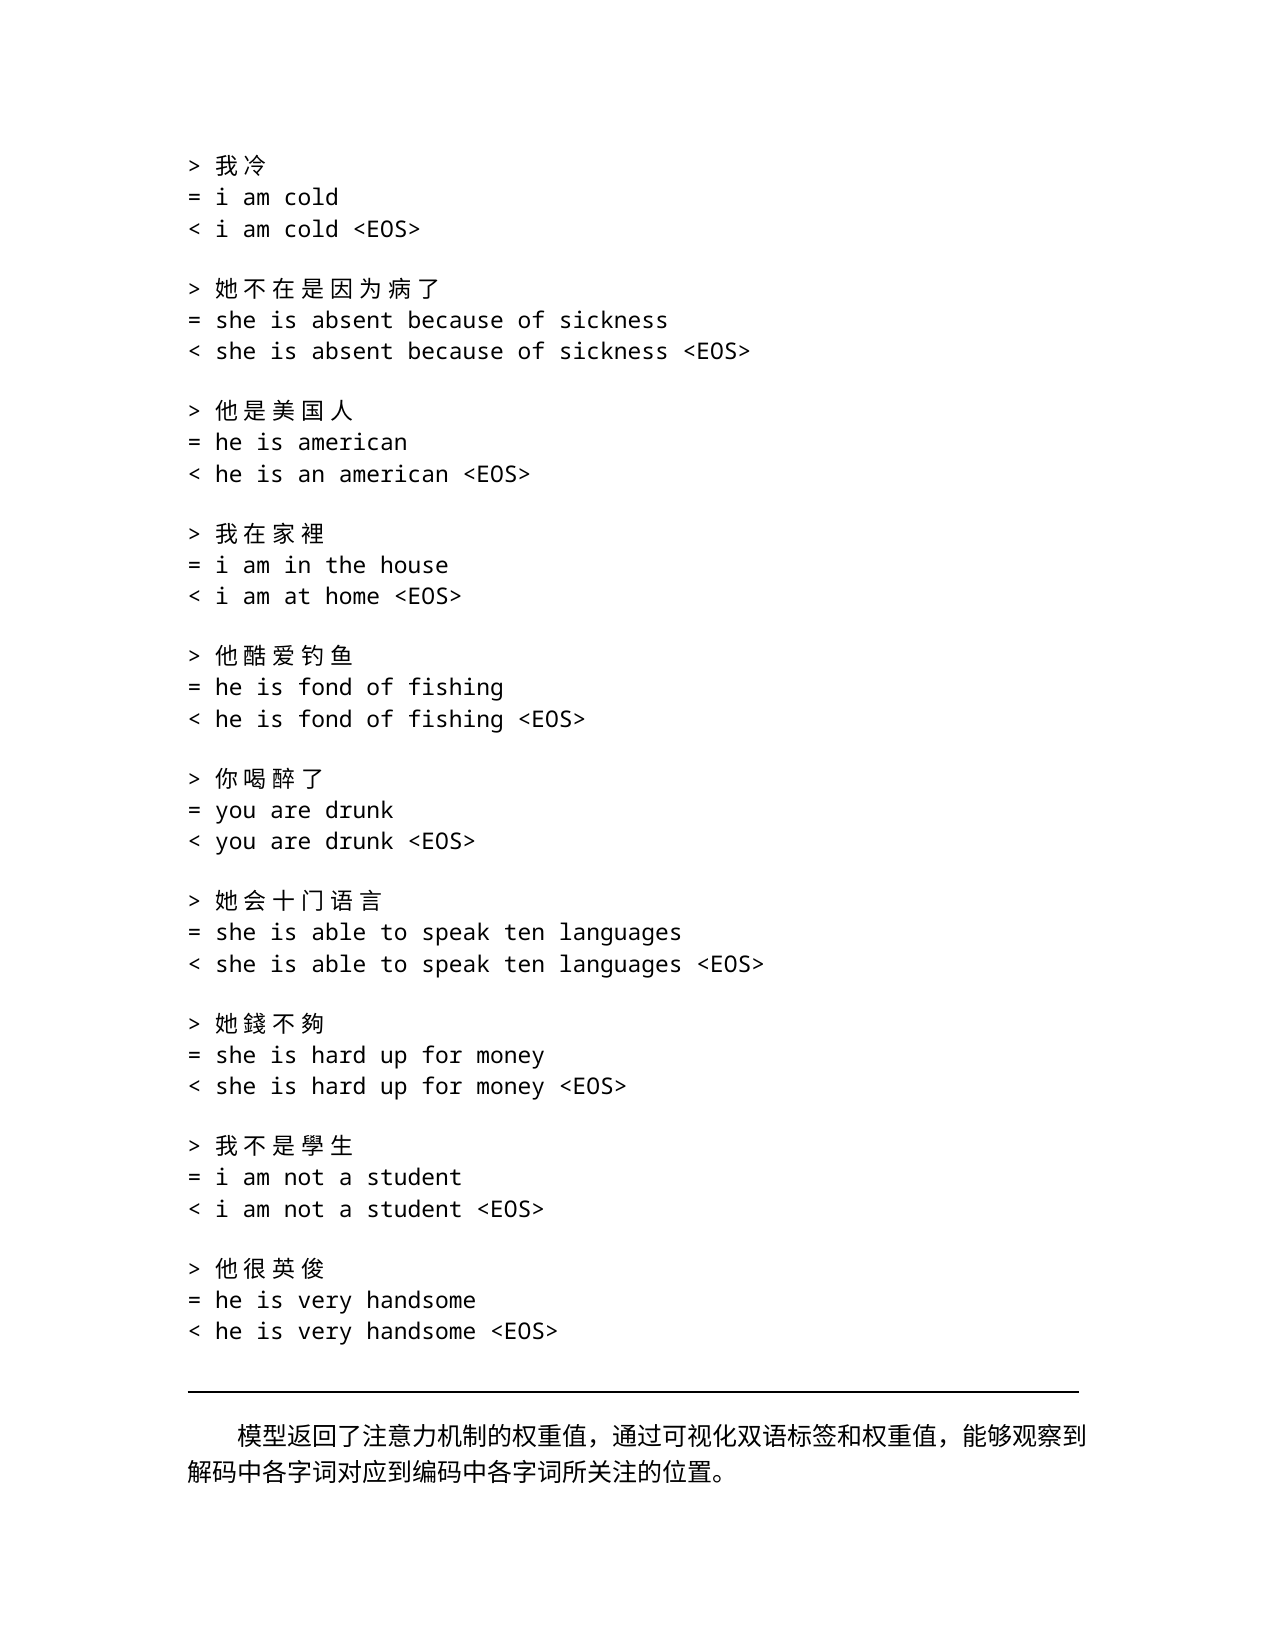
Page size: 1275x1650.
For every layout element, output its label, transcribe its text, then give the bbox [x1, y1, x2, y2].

text > 我 冷 = i am cold < i am cold <EOS> > 她 不 在 是 因 为 病 了 = she is absent because of sickness < she is absent because of sickness <EOS> > 他 是 美 国 人 = he is american < he is an american <EOS> > 我 在 家 裡 = i am in the house < i am at home <EOS> > 他 酷 爱 钓 鱼 = he is fond of fishing < he is fond of fishing <EOS> > 你 喝 醉 了 = you are drunk < you are drunk <EOS> > 她 会 十 门 语 言 = she is able to speak ten languages < she is able to speak ten languages <EOS> > 她 錢 不 夠 = she is hard up for money < she is hard up for money <EOS> > 我 不 是 學 生 = i am not a student < i am not a student <EOS> > 他 很 英 俊 = he is very handsome < he is very handsome <EOS> [187, 150, 1087, 1346]
text 模型返回了注意力机制的权重值，通过可视化双语标签和权重值，能够观察到解码中各字词对应到编码中各字词所关注的位置。 [187, 1417, 1087, 1489]
